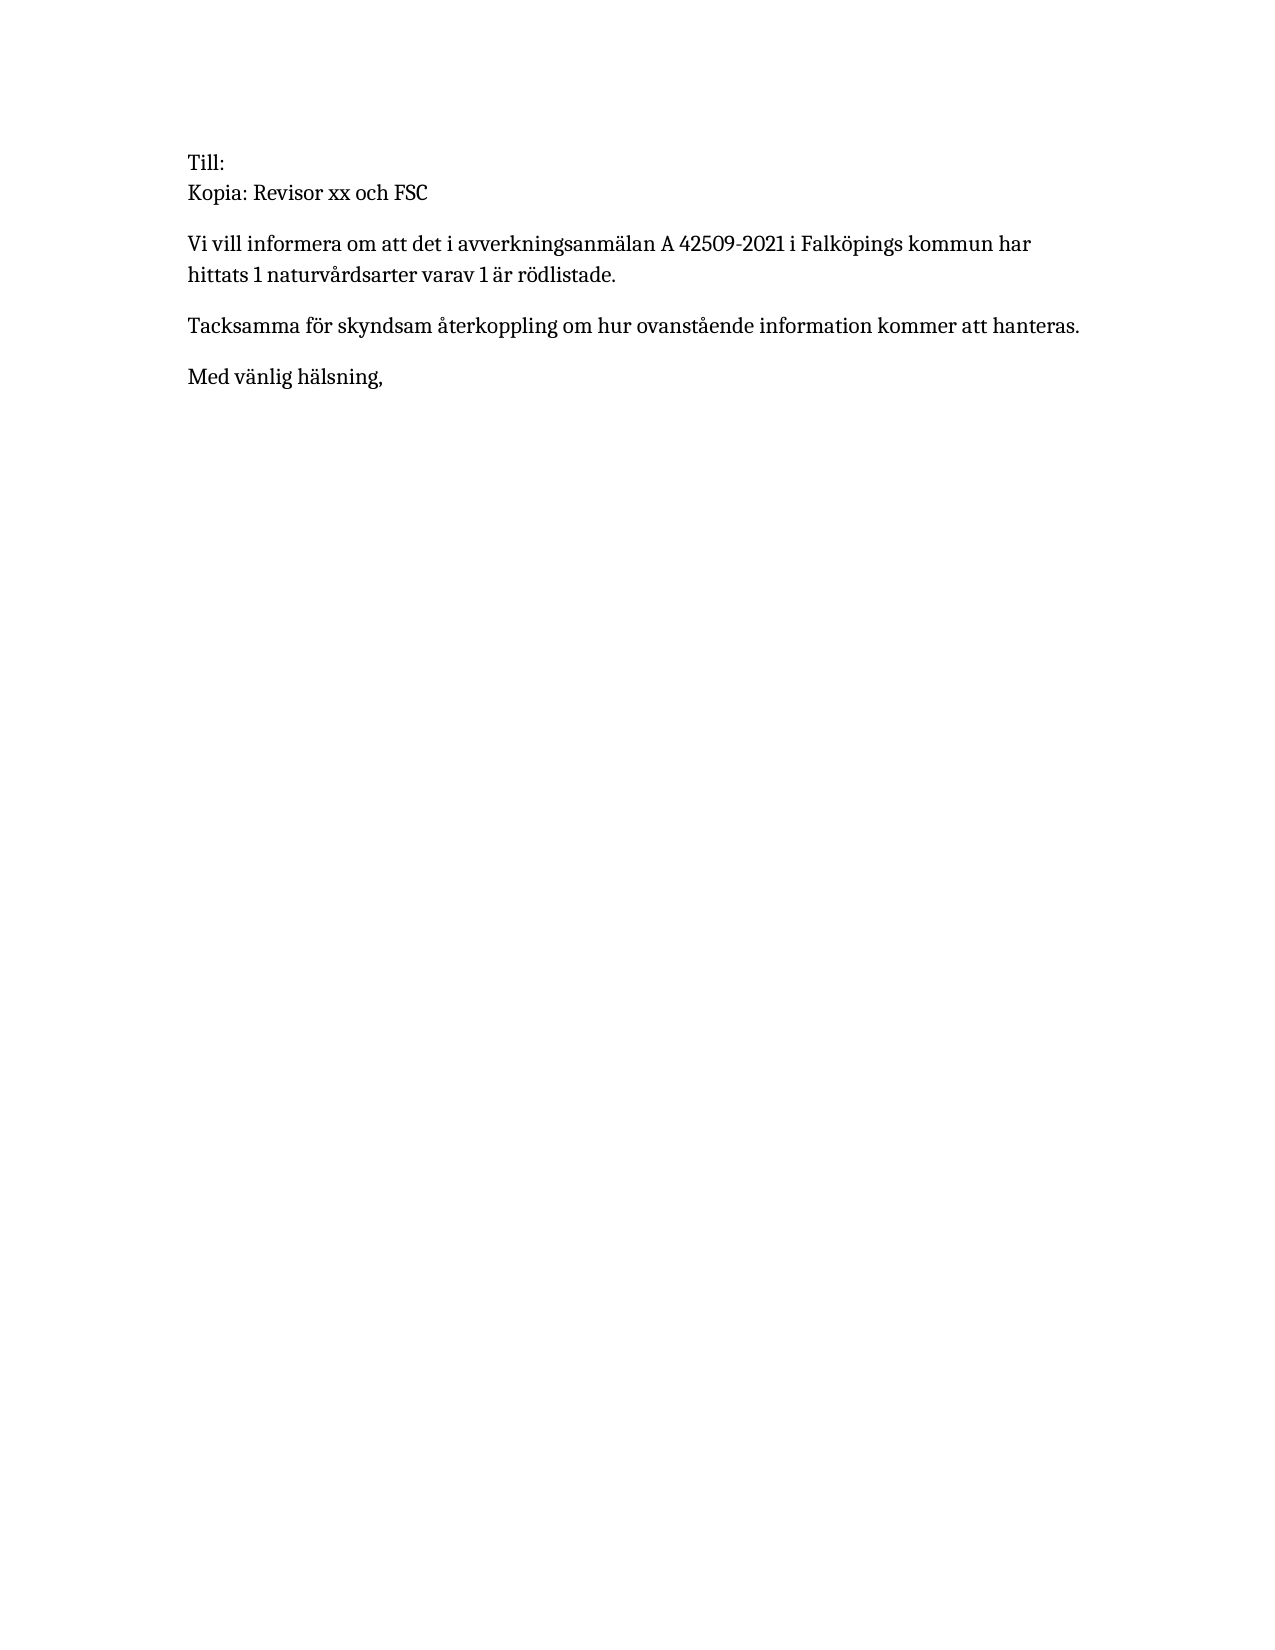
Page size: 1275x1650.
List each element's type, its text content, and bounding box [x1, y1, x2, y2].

text Tacksamma för skyndsam återkoppling om hur ovanstående information kommer att hanteras. [187, 312, 1087, 339]
text Med vänlig hälsning, [187, 363, 1087, 420]
text Till: Kopia: Revisor xx och FSC [187, 150, 1087, 207]
text Vi vill informera om att det i avverkningsanmälan A 42509-2021 i Falköpings kommun har hittats 1 naturvårdsarter varav 1 är rödlistade. [187, 231, 1087, 288]
